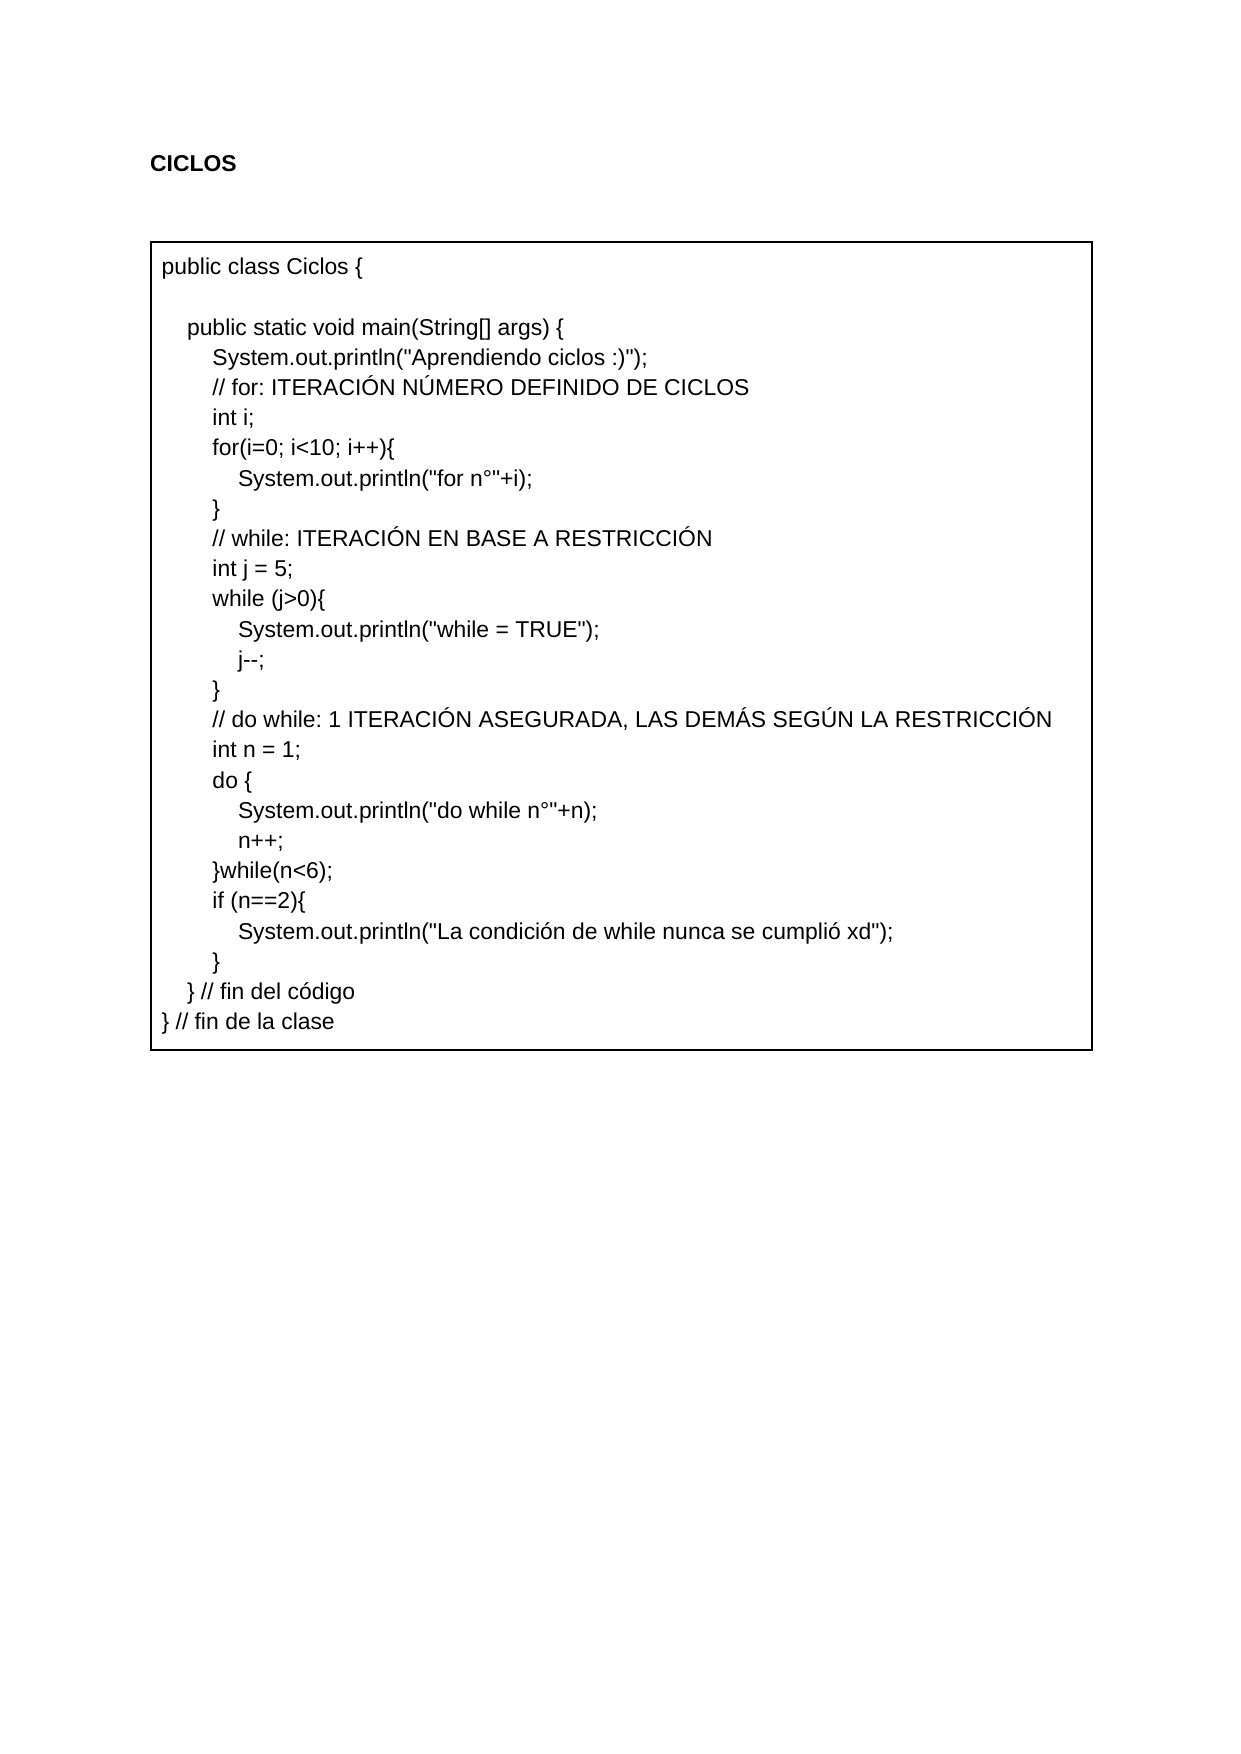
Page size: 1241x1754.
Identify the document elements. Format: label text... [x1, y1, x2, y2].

table_header public class Ciclos { public static void main(String[] args) { System.out.println("Aprendiendo ciclos :)"); // for: ITERACIÓN NÚMERO DEFINIDO DE CICLOS int i; for(i=0; i<10; i++){ System.out.println("for n°"+i); } // while: ITERACIÓN EN BASE A RESTRICCIÓN int j = 5; while (j>0){ System.out.println("while = TRUE"); j--; } // do while: 1 ITERACIÓN ASEGURADA, LAS DEMÁS SEGÚN LA RESTRICCIÓN int n = 1; do { System.out.println("do while n°"+n); n++; }while(n<6); if (n==2){ System.out.println("La condición de while nunca se cumplió xd"); } } // fin del código } // fin de la clase [152, 243, 1091, 1049]
text CICLOS [150, 150, 1090, 176]
